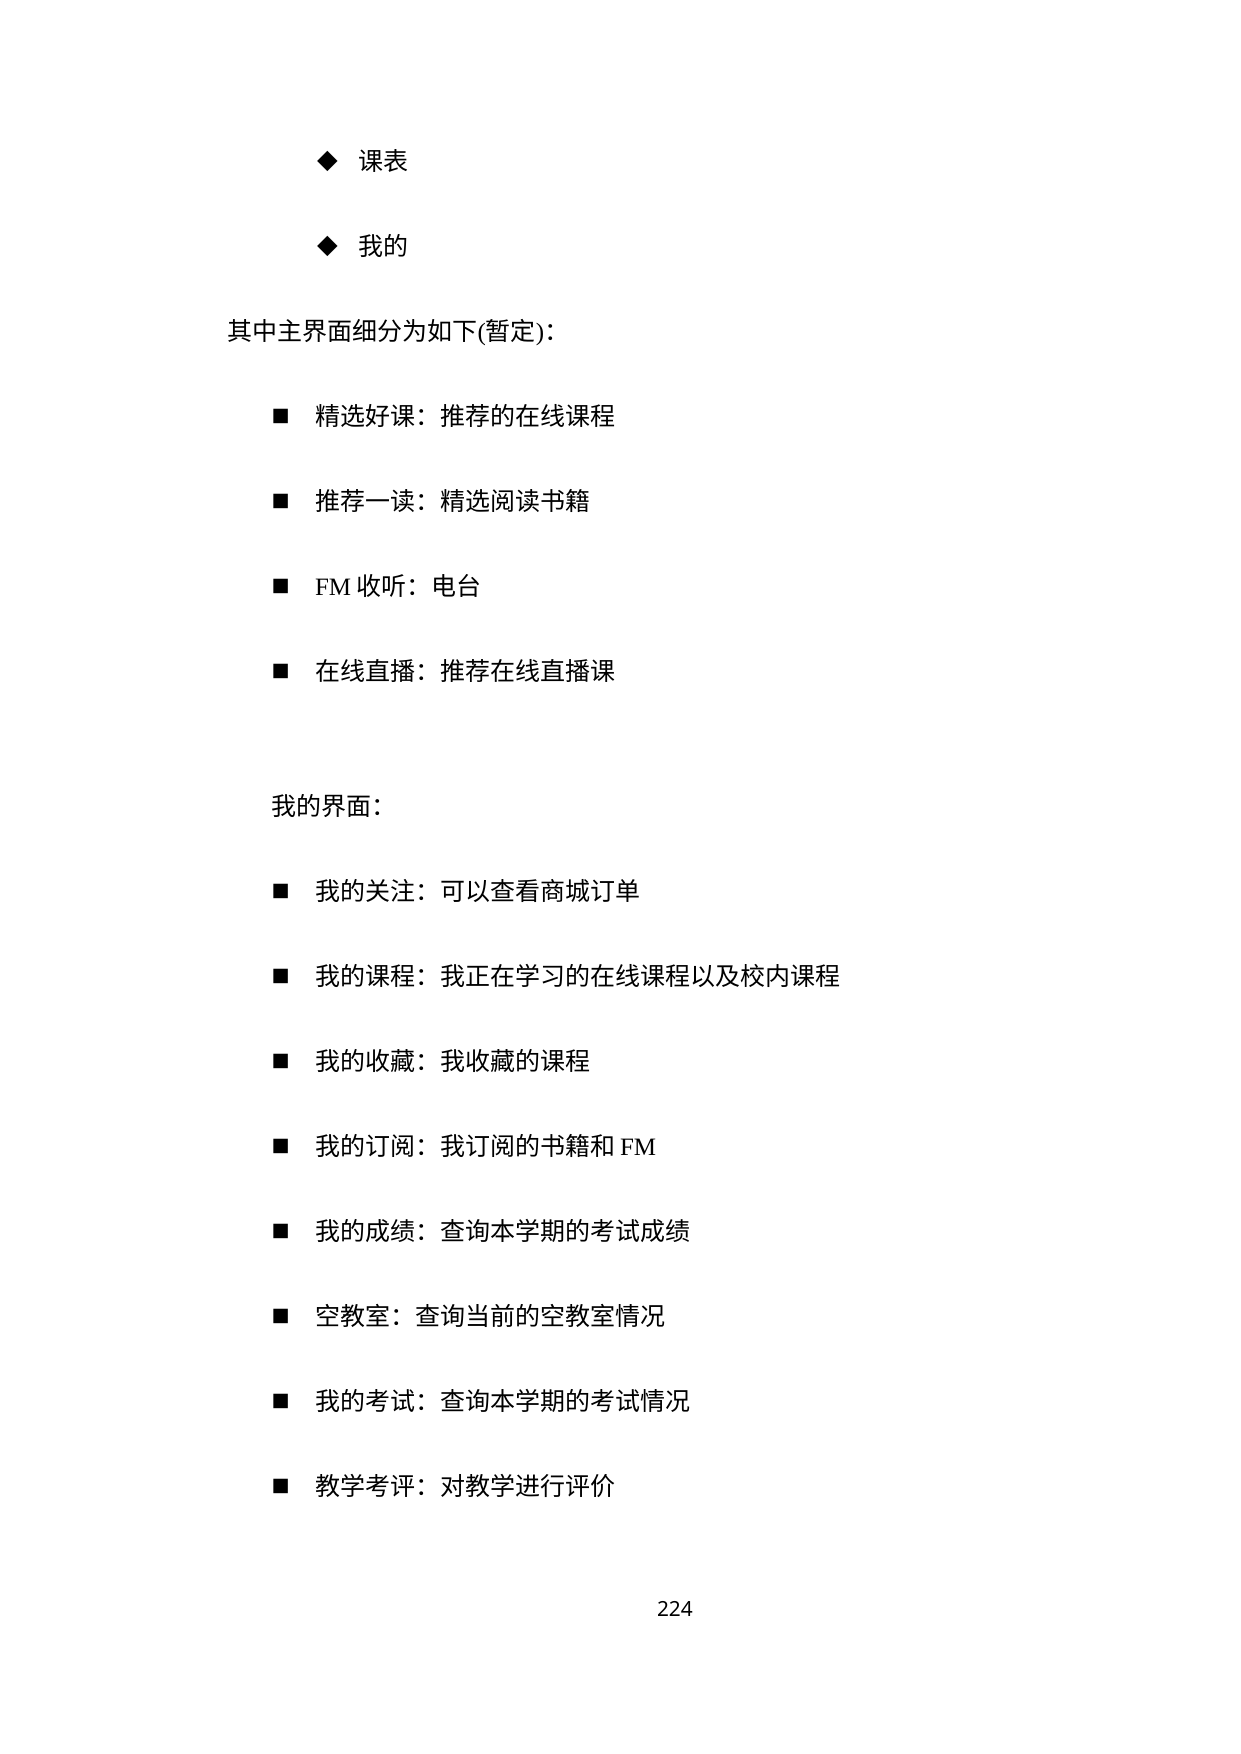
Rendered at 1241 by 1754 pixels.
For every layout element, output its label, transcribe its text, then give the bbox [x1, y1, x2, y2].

list 我的考试：查询本学期的考试情况 [271, 1365, 1122, 1433]
list 在线直播：推荐在线直播课 [271, 635, 1122, 703]
list 教学考评：对教学进行评价 [271, 1450, 1122, 1518]
list 我的订阅：我订阅的书籍和FM [271, 1111, 1122, 1178]
list 我的成绩：查询本学期的考试成绩 [271, 1196, 1122, 1263]
list 空教室：查询当前的空教室情况 [271, 1280, 1122, 1348]
list 精选好课：推荐的在线课程 [271, 381, 1122, 448]
list 我的收藏：我收藏的课程 [271, 1026, 1122, 1094]
list 我的 [315, 211, 1122, 279]
text 我的界面： [271, 771, 1122, 839]
list 我的课程：我正在学习的在线课程以及校内课程 [271, 941, 1122, 1009]
text 其中主界面细分为如下(暂定)： [177, 296, 1122, 363]
list 课表 [315, 126, 1122, 194]
list FM收听：电台 [271, 550, 1122, 618]
list 我的关注：可以查看商城订单 [271, 856, 1122, 924]
list 推荐一读：精选阅读书籍 [271, 465, 1122, 533]
